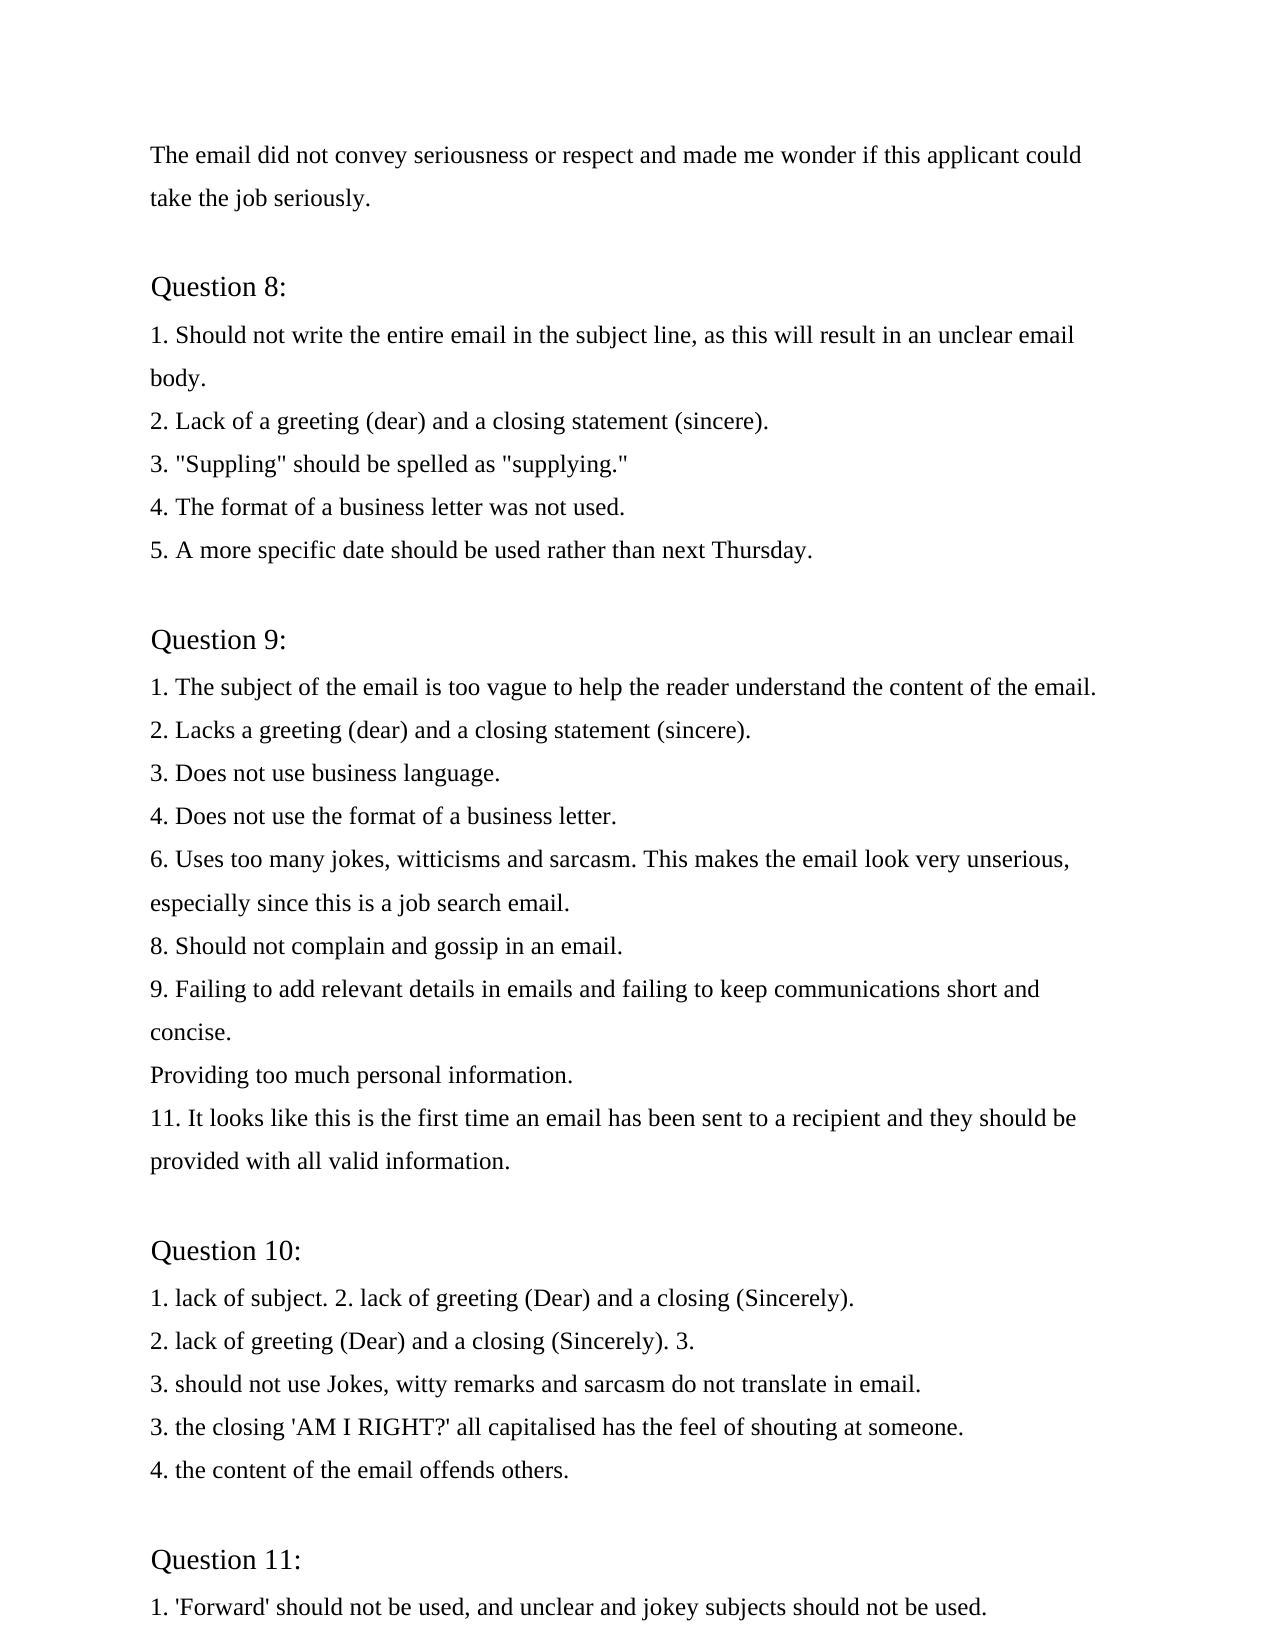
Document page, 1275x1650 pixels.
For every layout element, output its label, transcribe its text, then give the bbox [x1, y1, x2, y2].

text 6. Uses too many jokes, witticisms and sarcasm. This makes the email look very unserious, especially since this is a job search email. [150, 844, 1111, 916]
text Question 10: [151, 1233, 1111, 1266]
list The format of a business letter was not used. [150, 492, 1111, 521]
text 3. should not use Jokes, witty remarks and sarcasm do not translate in email. [150, 1369, 1111, 1398]
text Question 8: [151, 269, 1111, 303]
text 2. Lacks a greeting (dear) and a closing statement (sincere). [150, 715, 1111, 744]
list "Suppling" should be spelled as "supplying." [150, 449, 1111, 478]
text 1. 'Forward' should not be used, and unclear and jokey subjects should not be used. [150, 1592, 1111, 1621]
text The email did not convey seriousness or respect and made me wonder if this applicant could take the job seriously. [150, 140, 1111, 212]
text 2. lack of greeting (Dear) and a closing (Sincerely). 3. [150, 1326, 1111, 1355]
text 4. the content of the email offends others. [150, 1456, 1111, 1484]
text 4. Does not use the format of a business letter. [150, 801, 1111, 830]
text Question 9: [151, 622, 1111, 655]
list Should not write the entire email in the subject line, as this will result in an unclear email body. [150, 320, 1111, 392]
text 11. It looks like this is the first time an email has been sent to a recipient and they should be provided with all valid information. [150, 1103, 1111, 1175]
text 1. The subject of the email is too vague to help the reader understand the content of the email. [150, 672, 1111, 701]
text 8. Should not complain and gossip in an email. [150, 931, 1111, 959]
list Lack of a greeting (dear) and a closing statement (sincere). [150, 406, 1111, 435]
text Providing too much personal information. [150, 1060, 1111, 1089]
list A more specific date should be used rather than next Thursday. [150, 536, 1111, 564]
text 9. Failing to add relevant details in emails and failing to keep communications short and concise. [150, 974, 1111, 1046]
text 1. lack of subject. 2. lack of greeting (Dear) and a closing (Sincerely). [150, 1283, 1111, 1312]
text 3. Does not use business language. [150, 758, 1111, 787]
text 3. the closing 'AM I RIGHT?' all capitalised has the feel of shouting at someone. [150, 1412, 1111, 1441]
text Question 11: [151, 1542, 1111, 1575]
